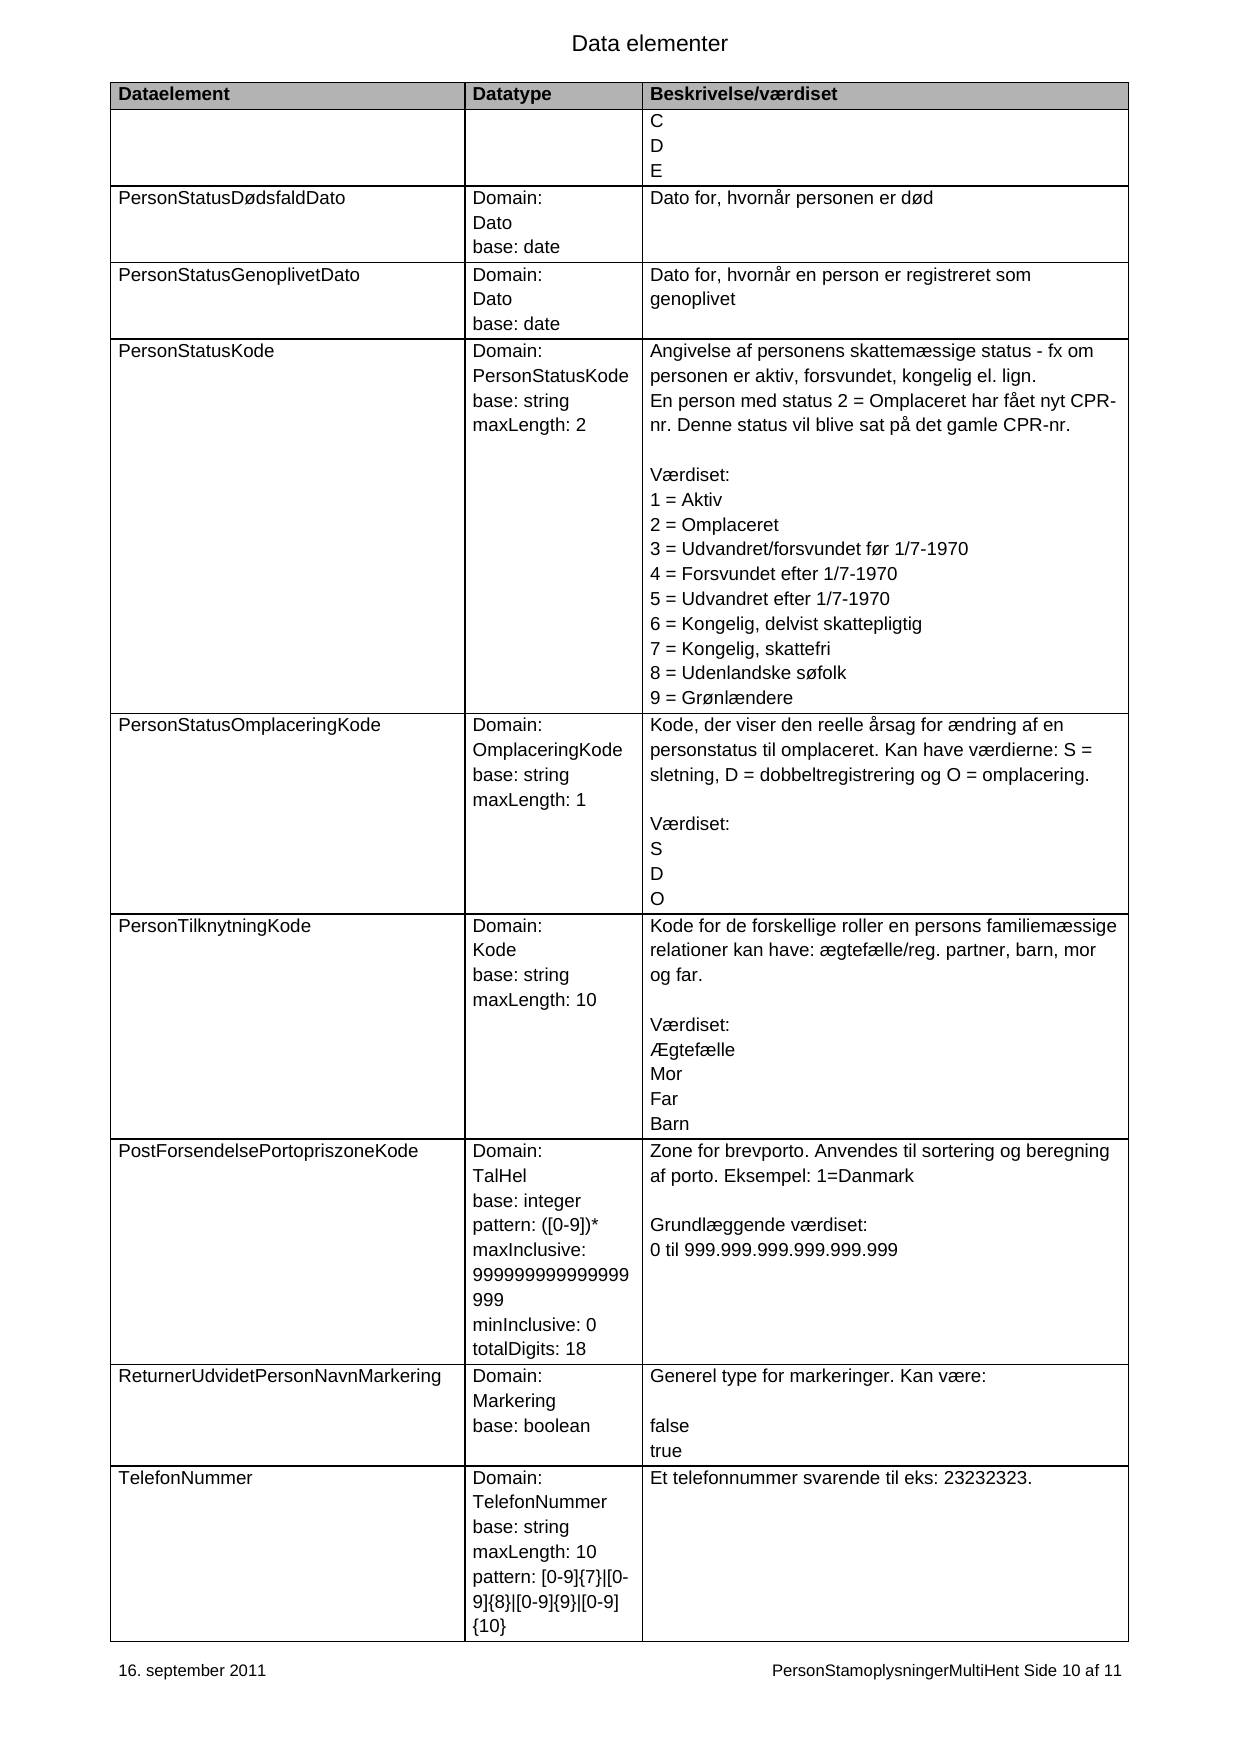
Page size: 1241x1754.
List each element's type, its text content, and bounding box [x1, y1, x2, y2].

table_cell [466, 110, 642, 185]
table_cell Domain: TelefonNummer base: string maxLength: 10 pattern: [0-9]{7}|[0-9]{8}|[0-9]{9}|[0-9]{10} [466, 1467, 642, 1641]
table_cell Domain: OmplaceringKode base: string maxLength: 1 [466, 714, 642, 913]
table_cell Domain: TalHel base: integer pattern: ([0-9])* maxInclusive: 999999999999999999 minInclusive: 0 totalDigits: 18 [466, 1140, 642, 1363]
table_cell Domain: Dato base: date [466, 263, 642, 338]
table_header Beskrivelse/værdiset [643, 83, 1128, 109]
table_cell Generel type for markeringer. Kan være: false true [643, 1365, 1128, 1465]
table_cell Domain: Dato base: date [466, 187, 642, 262]
table_cell Angivelse af personens skattemæssige status - fx om personen er aktiv, forsvundet, kongelig el. lign. En person med status 2 = Omplaceret har fået nyt CPR-nr. Denne status vil blive sat på det gamle CPR-nr. Værdiset: 1 = Aktiv 2 = Omplaceret 3 = Udvandret/forsvundet før 1/7-1970 4 = Forsvundet efter 1/7-1970 5 = Udvandret efter 1/7-1970 6 = Kongelig, delvist skattepligtig 7 = Kongelig, skattefri 8 = Udenlandske søfolk 9 = Grønlændere [643, 340, 1128, 712]
table_cell PersonStatusGenoplivetDato [111, 263, 464, 338]
table_cell ReturnerUdvidetPersonNavnMarkering [111, 1365, 464, 1465]
table_cell PersonStatusOmplaceringKode [111, 714, 464, 913]
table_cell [643, 110, 1128, 185]
table_cell Dato for, hvornår en person er registreret som genoplivet [643, 263, 1128, 338]
table_cell Dato for, hvornår personen er død [643, 187, 1128, 262]
table_cell Et telefonnummer svarende til eks: 23232323. [643, 1467, 1128, 1641]
table_cell Domain: Kode base: string maxLength: 10 [466, 915, 642, 1138]
table_header Datatype [466, 83, 642, 109]
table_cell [111, 110, 464, 185]
table_cell PersonStatusDødsfaldDato [111, 187, 464, 262]
table_cell Kode for de forskellige roller en persons familiemæssige relationer kan have: ægtefælle/reg. partner, barn, mor og far. Værdiset: Ægtefælle Mor Far Barn [643, 915, 1128, 1138]
table_cell Domain: PersonStatusKode base: string maxLength: 2 [466, 340, 642, 712]
table_cell Zone for brevporto. Anvendes til sortering og beregning af porto. Eksempel: 1=Danmark Grundlæggende værdiset: 0 til 999.999.999.999.999.999 [643, 1140, 1128, 1363]
table_header Dataelement [111, 83, 464, 109]
table_cell TelefonNummer [111, 1467, 464, 1641]
table_cell Domain: Markering base: boolean [466, 1365, 642, 1465]
table_cell Kode, der viser den reelle årsag for ændring af en personstatus til omplaceret. Kan have værdierne: S = sletning, D = dobbeltregistrering og O = omplacering. Værdiset: S D O [643, 714, 1128, 913]
table_cell PersonStatusKode [111, 340, 464, 712]
table_cell PersonTilknytningKode [111, 915, 464, 1138]
table_cell PostForsendelsePortopriszoneKode [111, 1140, 464, 1363]
